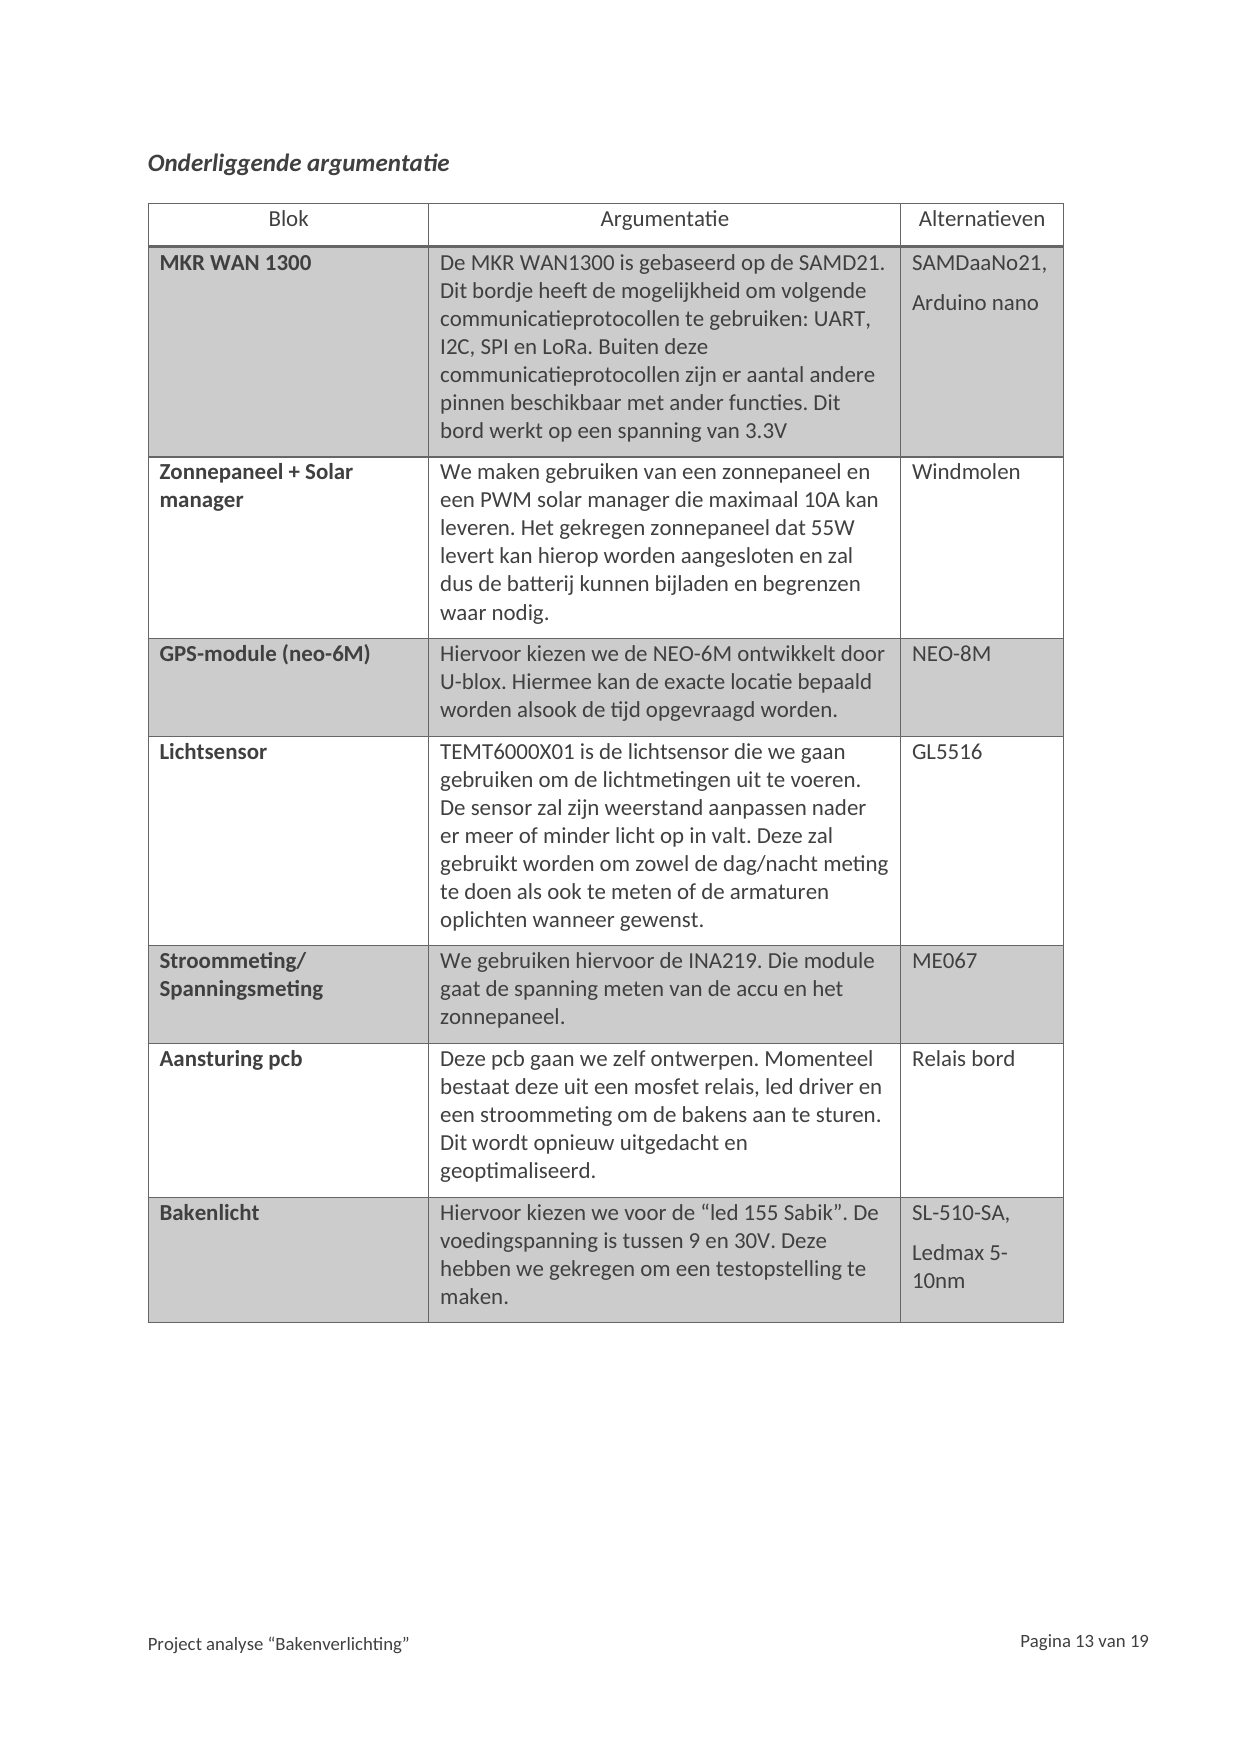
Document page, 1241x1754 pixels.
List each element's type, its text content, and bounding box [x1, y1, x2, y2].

table_cell We gebruiken hiervoor de INA219. Die module gaat de spanning meten van de accu en het zonnepaneel. [429, 946, 900, 1043]
table_cell SL-510-SA, Ledmax 5-10nm [901, 1198, 1063, 1322]
table_header Blok [149, 204, 428, 245]
table_header Argumentatie [429, 204, 900, 245]
table_cell Lichtsensor [149, 737, 428, 945]
table_cell Stroommeting/ Spanningsmeting [149, 946, 428, 1043]
table_header Alternatieven [901, 204, 1063, 245]
table_cell Windmolen [901, 458, 1063, 638]
subtitle Onderliggende argumentatie [148, 148, 1093, 178]
table_cell Deze pcb gaan we zelf ontwerpen. Momenteel bestaat deze uit een mosfet relais, led driver en een stroommeting om de bakens aan te sturen. Dit wordt opnieuw uitgedacht en geoptimaliseerd. [429, 1044, 900, 1197]
table_cell SAMDaaNo21, Arduino nano [901, 248, 1063, 456]
table_cell TEMT6000X01 is de lichtsensor die we gaan gebruiken om de lichtmetingen uit te voeren. De sensor zal zijn weerstand aanpassen nader er meer of minder licht op in valt. Deze zal gebruikt worden om zowel de dag/nacht meting te doen als ook te meten of de armaturen oplichten wanneer gewenst. [429, 737, 900, 945]
table_cell De MKR WAN1300 is gebaseerd op de SAMD21. Dit bordje heeft de mogelijkheid om volgende communicatieprotocollen te gebruiken: UART, I2C, SPI en LoRa. Buiten deze communicatieprotocollen zijn er aantal andere pinnen beschikbaar met ander functies. Dit bord werkt op een spanning van 3.3V [429, 248, 900, 456]
table_cell Relais bord [901, 1044, 1063, 1197]
table_cell MKR WAN 1300 [149, 248, 428, 456]
table_cell Bakenlicht [149, 1198, 428, 1322]
table_cell Aansturing pcb [149, 1044, 428, 1197]
table_cell We maken gebruiken van een zonnepaneel en een PWM solar manager die maximaal 10A kan leveren. Het gekregen zonnepaneel dat 55W levert kan hierop worden aangesloten en zal dus de batterij kunnen bijladen en begrenzen waar nodig. [429, 458, 900, 638]
table_cell GL5516 [901, 737, 1063, 945]
table_cell ME067 [901, 946, 1063, 1043]
table_cell Hiervoor kiezen we voor de “led 155 Sabik”. De voedingspanning is tussen 9 en 30V. Deze hebben we gekregen om een testopstelling te maken. [429, 1198, 900, 1322]
table_cell Zonnepaneel + Solar manager [149, 458, 428, 638]
table_cell NEO-8M [901, 639, 1063, 736]
table_cell GPS-module (neo-6M) [149, 639, 428, 736]
table_cell Hiervoor kiezen we de NEO-6M ontwikkelt door U-blox. Hiermee kan de exacte locatie bepaald worden alsook de tijd opgevraagd worden. [429, 639, 900, 736]
